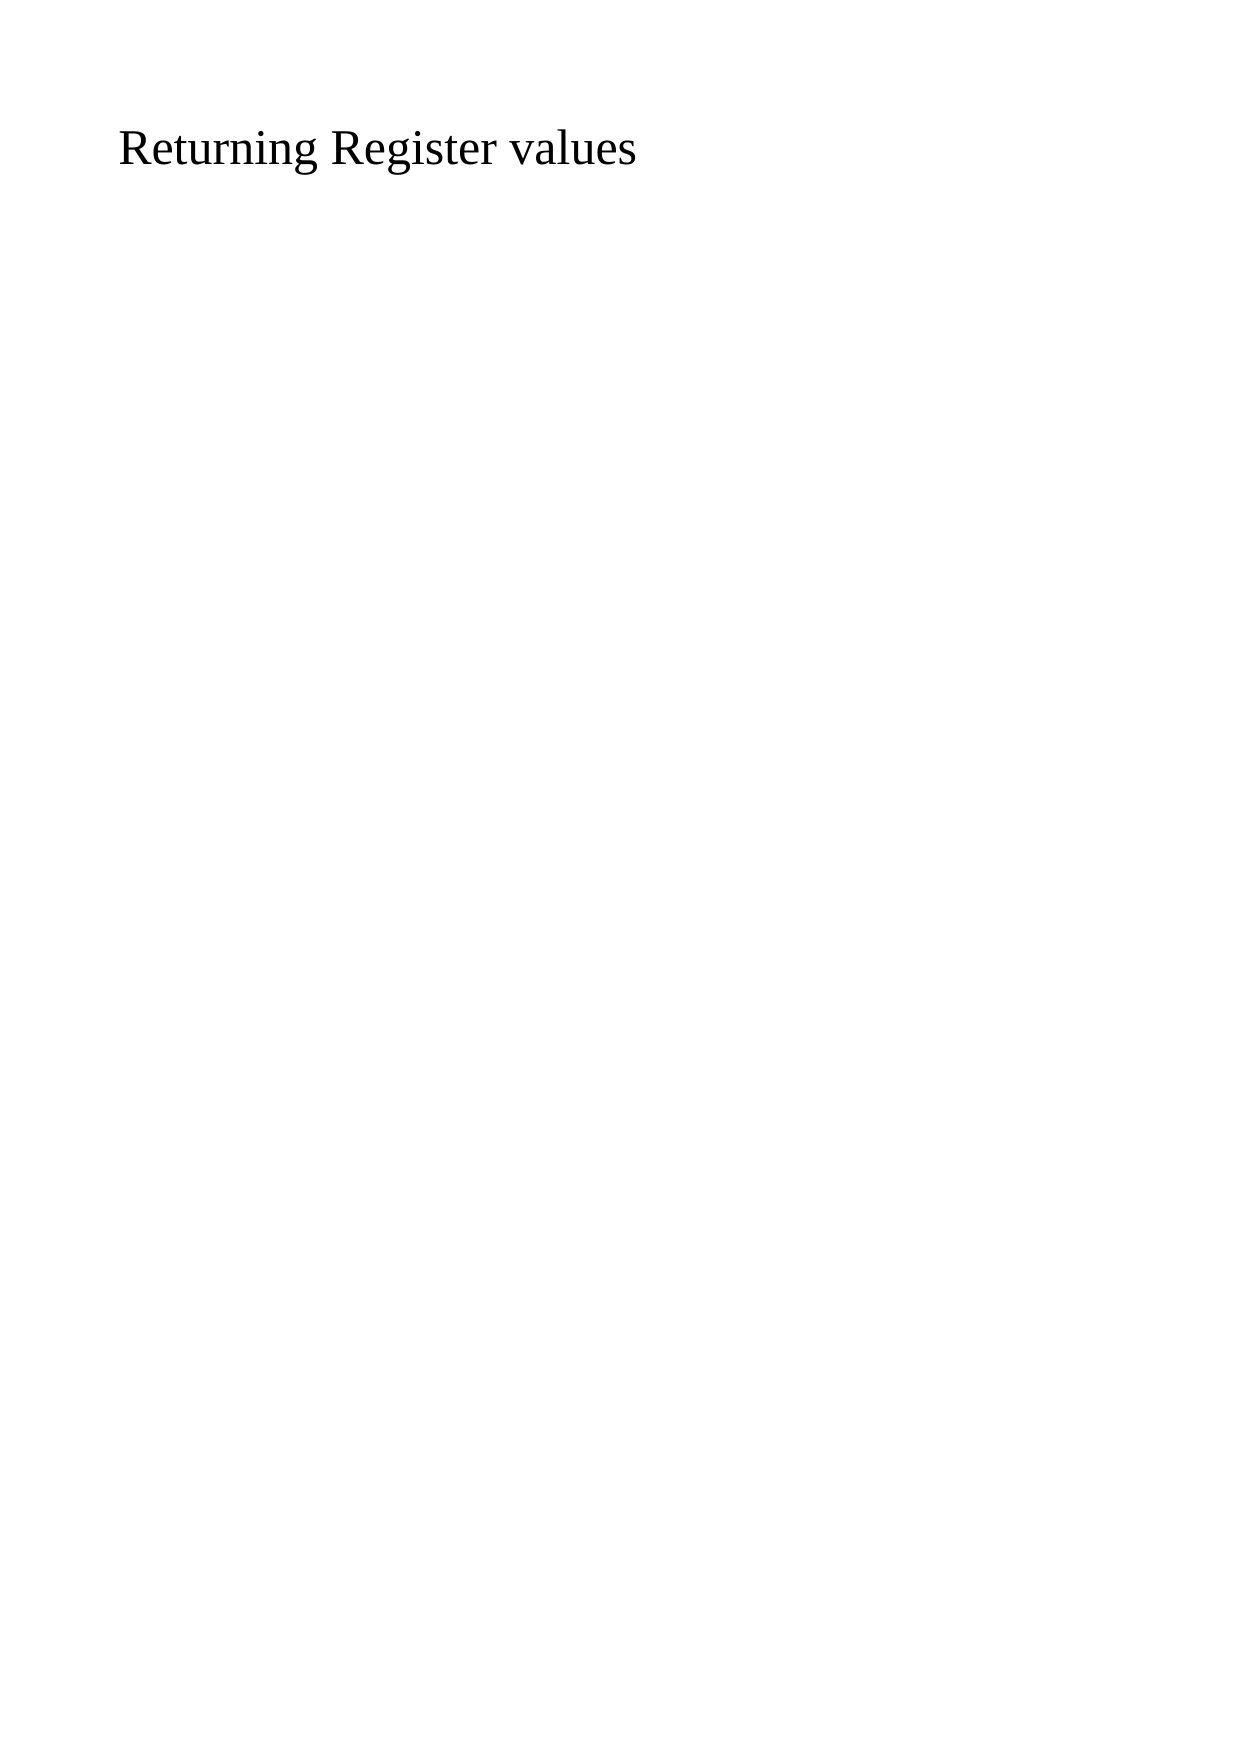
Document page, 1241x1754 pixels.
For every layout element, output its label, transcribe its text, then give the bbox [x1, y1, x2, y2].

text Returning Register values [118, 118, 1122, 176]
